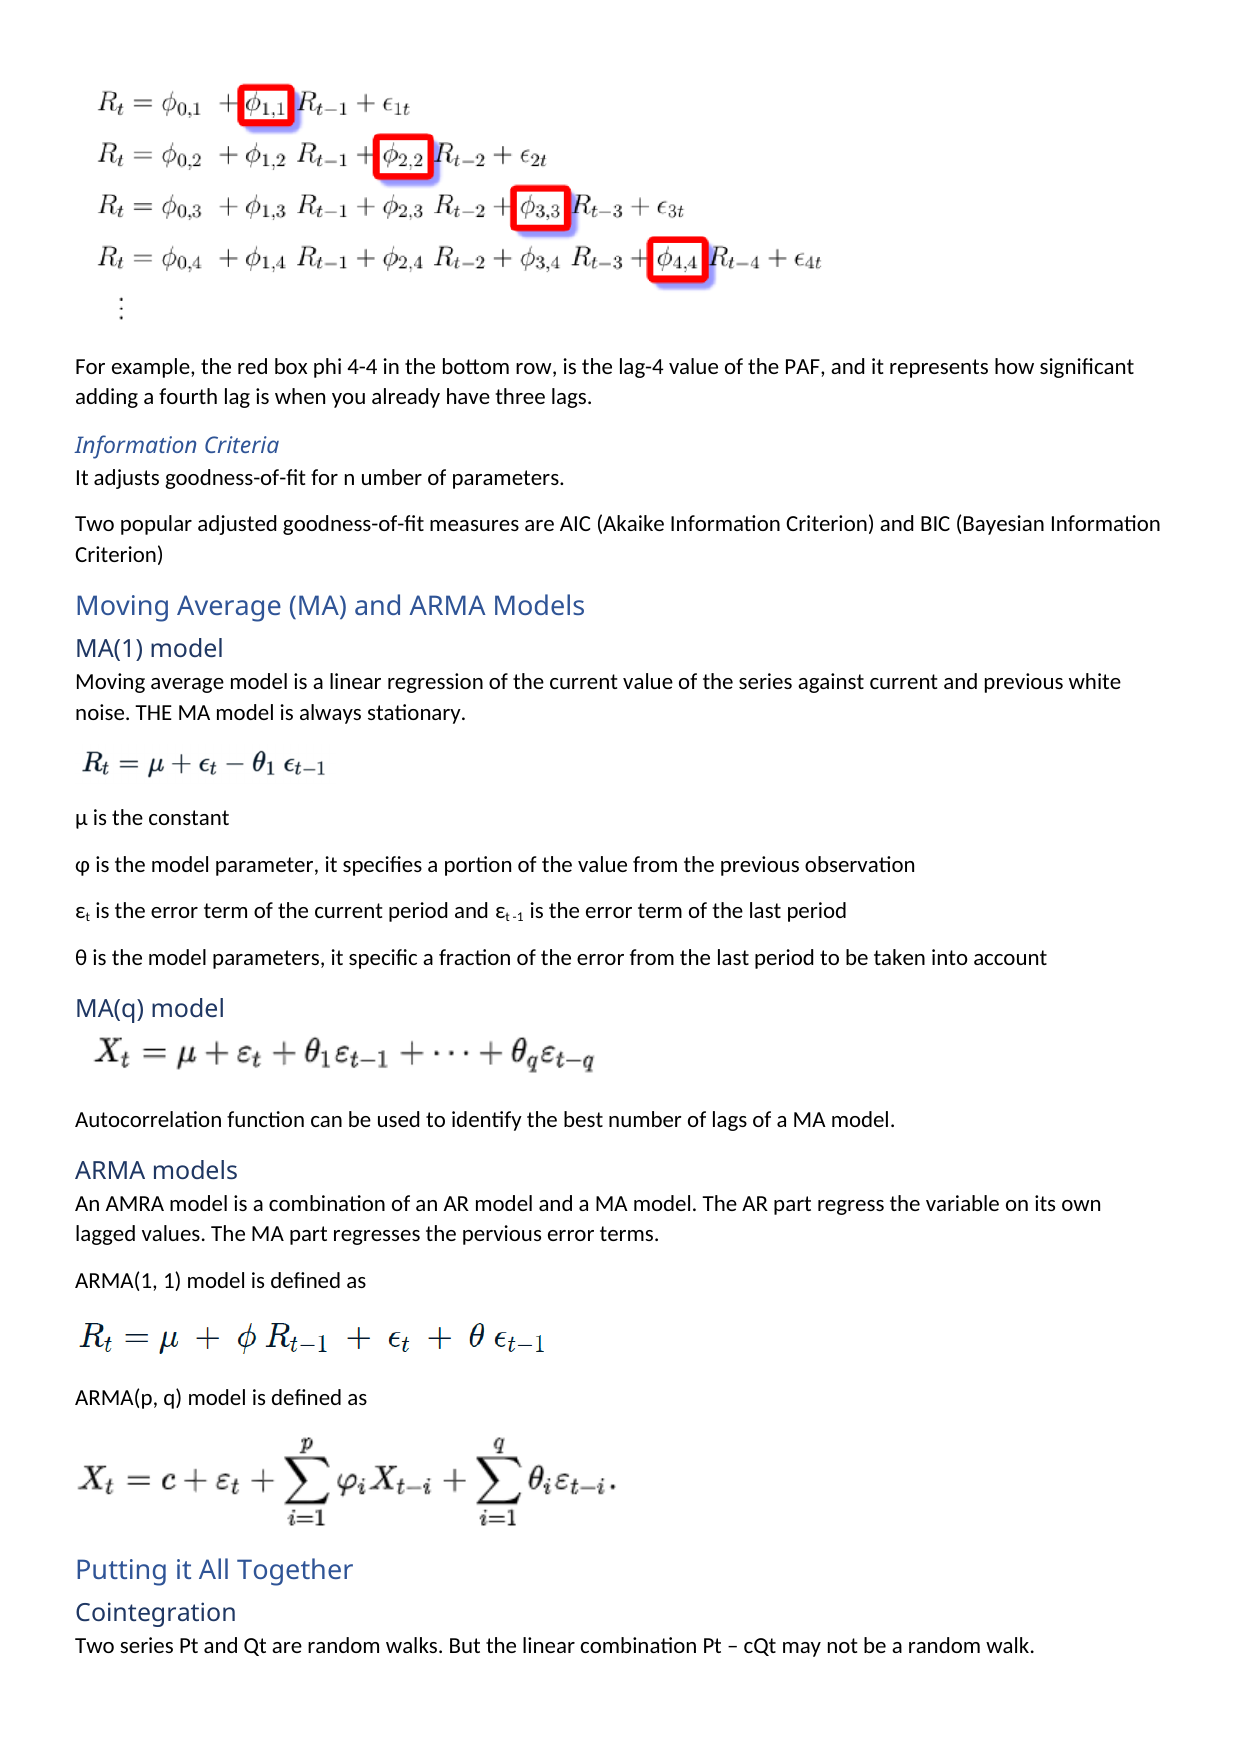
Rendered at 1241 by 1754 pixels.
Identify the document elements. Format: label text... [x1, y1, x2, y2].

text Two popular adjusted goodness-of-fit measures are AIC (Akaike Information Criterion) and BIC (Bayesian Information Criterion) [75, 509, 1165, 568]
text It adjusts goodness-of-fit for n umber of parameters. [75, 463, 1165, 491]
subtitle Moving Average (MA) and ARMA Models [75, 587, 1165, 623]
text ARMA(1, 1) model is defined as [75, 1266, 1165, 1294]
picture [75, 1430, 627, 1532]
text ARMA(p, q) model is defined as [75, 1383, 1165, 1411]
subtitle ARMA models [75, 1152, 1165, 1186]
text φ is the model parameter, it specifies a portion of the value from the previous observation [75, 850, 1165, 878]
picture [75, 1313, 554, 1365]
subtitle MA(q) model [75, 990, 1165, 1024]
picture [75, 1027, 614, 1087]
subtitle MA(1) model [75, 631, 1165, 665]
text An AMRA model is a combination of an AR model and a MA model. The AR part regress the variable on its own lagged values. The MA part regresses the pervious error terms. [75, 1189, 1165, 1247]
text Two series Pt and Qt are random walks. But the linear combination Pt – cQt may not be a random walk. [75, 1631, 1165, 1659]
subtitle Information Criteria [75, 429, 1165, 460]
picture [75, 75, 875, 333]
text θ is the model parameters, it specific a fraction of the error from the last period to be taken into account [75, 943, 1165, 972]
text εt is the error term of the current period and εt -1 is the error term of the last period [75, 897, 1165, 925]
picture [75, 744, 337, 784]
subtitle Putting it All Together [75, 1551, 1165, 1587]
text Moving average model is a linear regression of the current value of the series against current and previous white noise. THE MA model is always stationary. [75, 667, 1165, 726]
text µ is the constant [75, 803, 1165, 831]
text Autocorrelation function can be used to identify the best number of lags of a MA model. [75, 1105, 1165, 1133]
text For example, the red box phi 4-4 in the bottom row, is the lag-4 value of the PAF, and it represents how significant adding a fourth lag is when you already have three lags. [75, 352, 1165, 410]
subtitle Cointegration [75, 1594, 1165, 1628]
